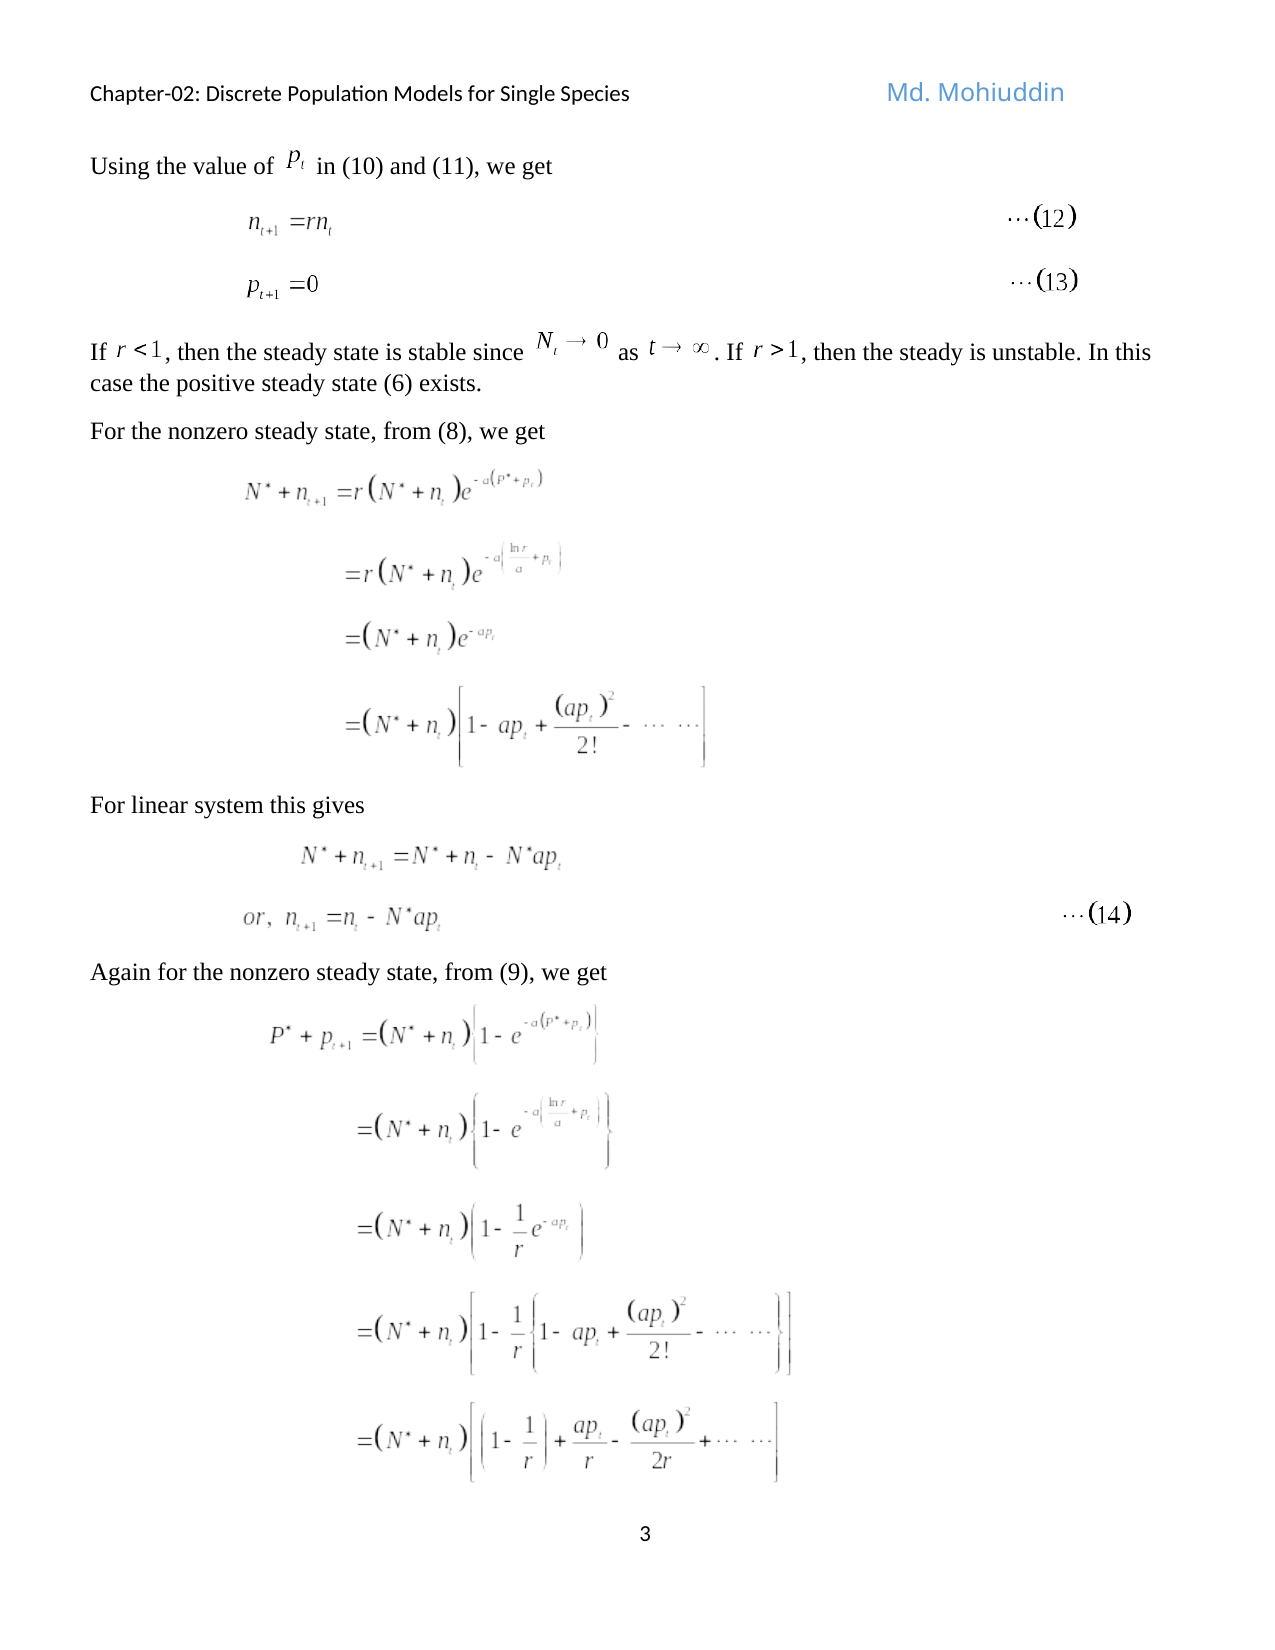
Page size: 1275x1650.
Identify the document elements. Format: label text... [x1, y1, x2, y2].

text Using the value of in (10) and (11), we get [90, 137, 1200, 180]
text Again for the nonzero steady state, from (9), we get [90, 957, 1200, 985]
text For linear system this gives [90, 790, 1200, 818]
text If , then the steady state is stable since as . If , then the steady is unstable. In this case the positive steady state (6) exists. [90, 323, 1200, 397]
text For the nonzero steady state, from (8), we get [90, 416, 1200, 445]
